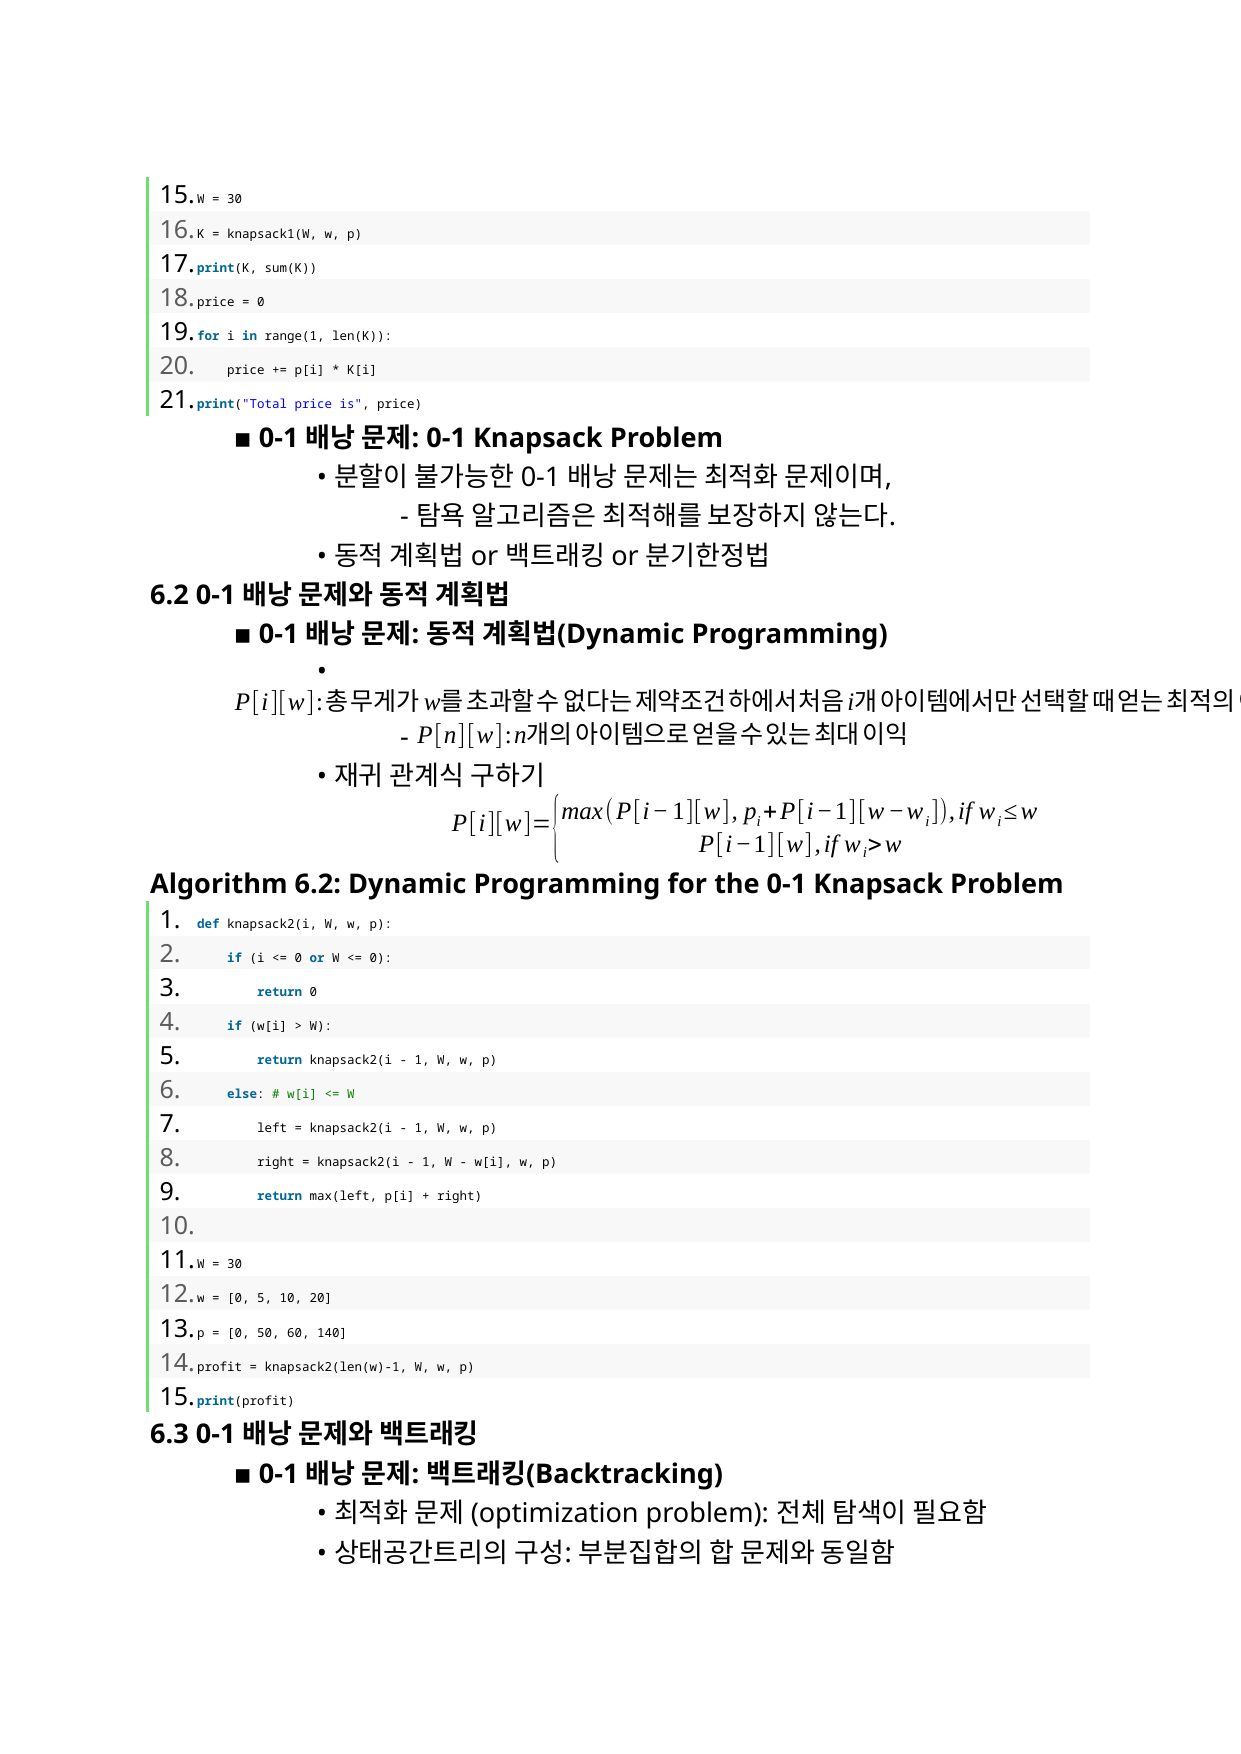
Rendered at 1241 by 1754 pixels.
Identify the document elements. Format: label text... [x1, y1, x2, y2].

list print(profit) [149, 1378, 1090, 1412]
list price += p[i] * K[i] [149, 347, 1090, 382]
list if (w[i] > W): [149, 1004, 1090, 1038]
list return knapsack2(i - 1, W, w, p) [149, 1038, 1090, 1072]
text • 동적 계획법 or 백트래킹 or 분기한정법 [233, 534, 1090, 573]
text • 상태공간트리의 구성: 부분집합의 합 문제와 동일함 [233, 1531, 1090, 1570]
list price = 0 [149, 279, 1090, 313]
list K = knapsack1(W, w, p) [149, 211, 1090, 245]
list else: # w[i] <= W [149, 1072, 1090, 1106]
list if (i <= 0 or W <= 0): [149, 936, 1090, 969]
text ▪ 0-1 배낭 문제: 동적 계획법(Dynamic Programming) [150, 612, 1090, 652]
text ⁃ 탐욕 알고리즘은 최적해를 보장하지 않는다. [317, 494, 1090, 534]
text • 재귀 관계식 구하기 [233, 754, 1090, 793]
list p = [0, 50, 60, 140] [149, 1310, 1090, 1344]
text Algorithm 6.2: Dynamic Programming for the 0-1 Knapsack Problem [150, 864, 1090, 901]
list print("Total price is", price) [149, 382, 1090, 416]
list print(K, sum(K)) [149, 245, 1090, 279]
text 6.2 0-1 배낭 문제와 동적 계획법 [150, 573, 1090, 612]
text • 최적화 문제 (optimization problem): 전체 탐색이 필요함 [233, 1491, 1090, 1531]
list w = [0, 5, 10, 20] [149, 1276, 1090, 1310]
list right = knapsack2(i - 1, W - w[i], w, p) [149, 1140, 1090, 1174]
text • [233, 652, 1090, 717]
list return max(left, p[i] + right) [149, 1174, 1090, 1208]
text • 분할이 불가능한 0-1 배낭 문제는 최적화 문제이며, [233, 455, 1090, 494]
list left = knapsack2(i - 1, W, w, p) [149, 1106, 1090, 1140]
text ▪ 0-1 배낭 문제: 백트래킹(Backtracking) [150, 1452, 1090, 1491]
list def knapsack2(i, W, w, p): [149, 901, 1090, 936]
list W = 30 [149, 1242, 1090, 1276]
text 6.3 0-1 배낭 문제와 백트래킹 [150, 1412, 1090, 1452]
text ⁃ [317, 717, 1090, 754]
list for i in range(1, len(K)): [149, 313, 1090, 347]
text ▪ 0-1 배낭 문제: 0-1 Knapsack Problem [150, 416, 1090, 455]
list return 0 [149, 969, 1090, 1004]
list profit = knapsack2(len(w)-1, W, w, p) [149, 1344, 1090, 1378]
list W = 30 [149, 177, 1090, 211]
